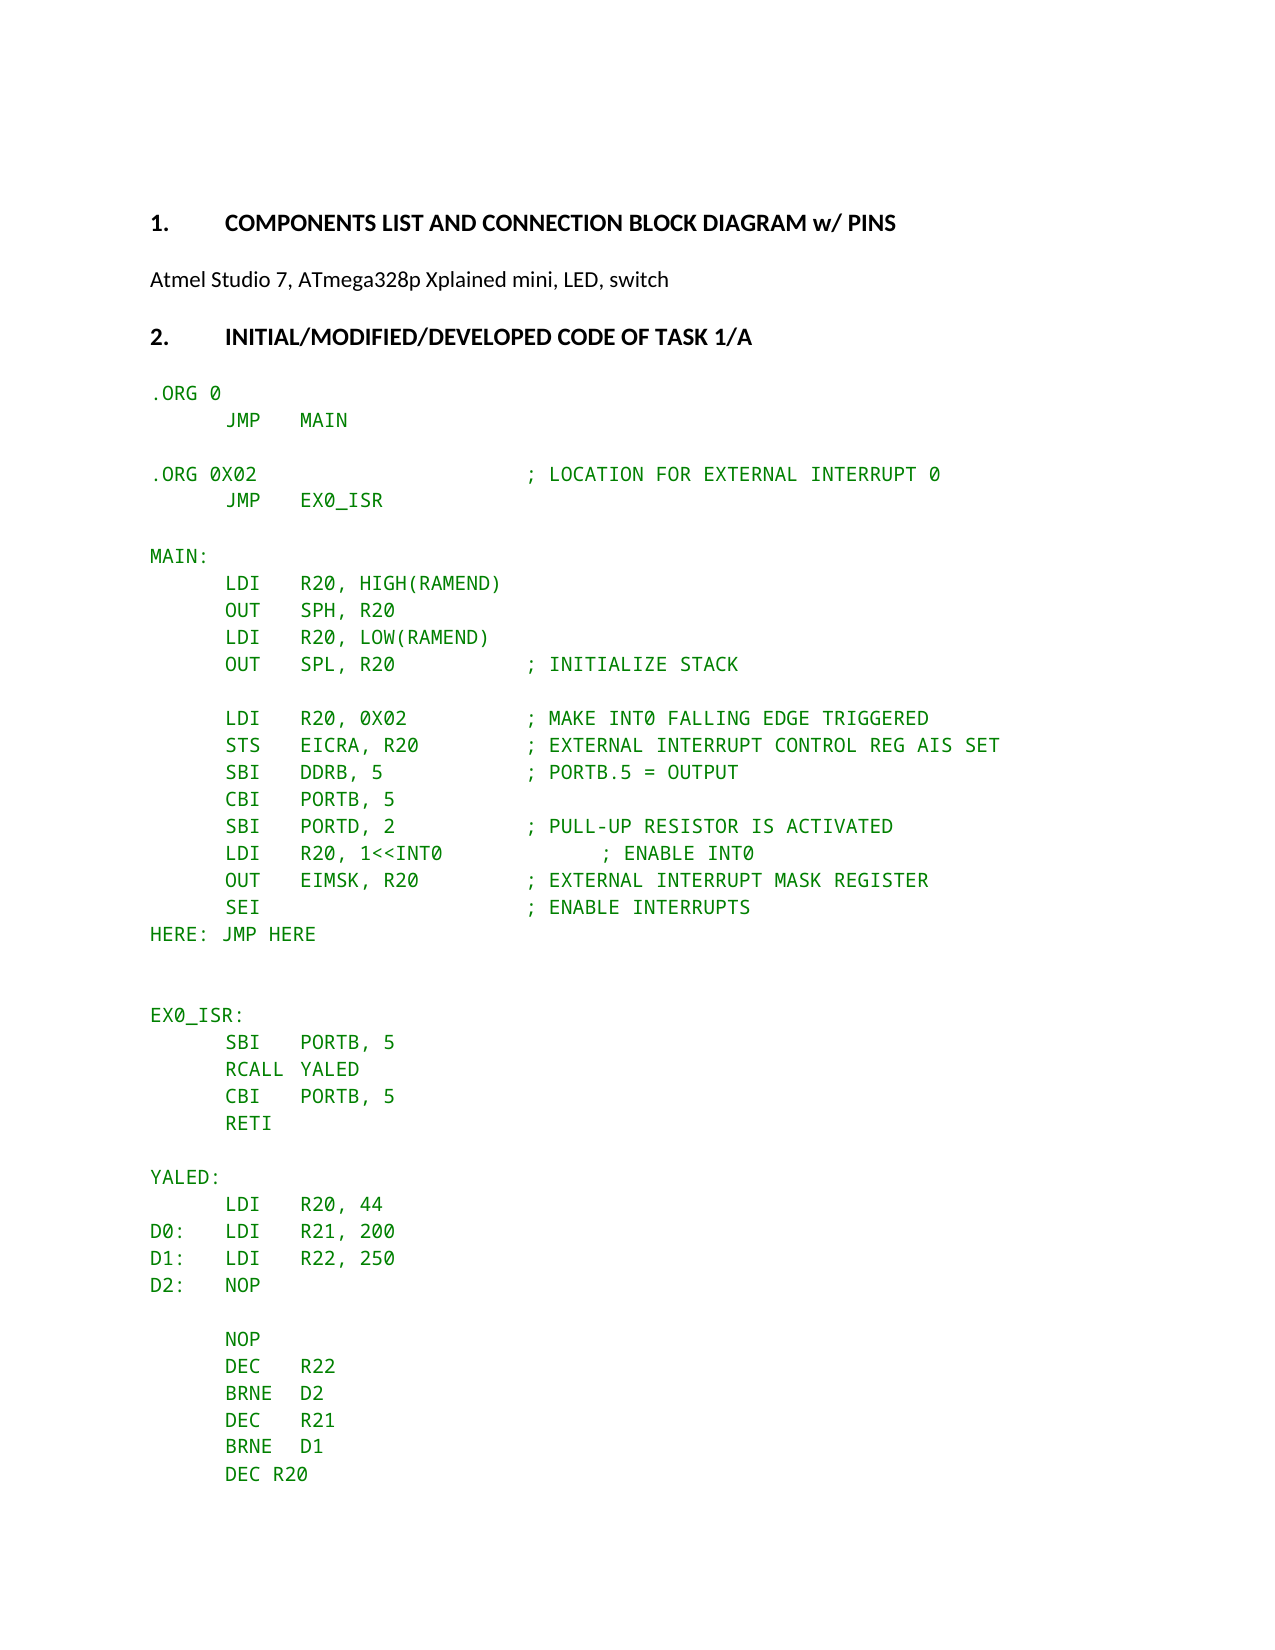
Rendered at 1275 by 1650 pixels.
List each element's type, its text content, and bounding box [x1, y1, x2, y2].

list INITIAL/MODIFIED/DEVELOPED CODE OF TASK 1/A [150, 321, 1125, 352]
text Atmel Studio 7, ATmega328p Xplained mini, LED, switch [150, 265, 1125, 293]
text OUT EIMSK, R20 ; EXTERNAL INTERRUPT MASK REGISTER [150, 866, 1125, 893]
text STS EICRA, R20 ; EXTERNAL INTERRUPT CONTROL REG AIS SET [150, 731, 1125, 758]
text HERE: JMP HERE [150, 920, 1125, 947]
text CBI PORTB, 5 [150, 1082, 1125, 1109]
text DEC R22 [150, 1352, 1125, 1379]
text DEC R21 [150, 1406, 1125, 1433]
text YALED: [150, 1163, 1125, 1190]
text .ORG 0X02 ; LOCATION FOR EXTERNAL INTERRUPT 0 [150, 460, 1125, 487]
text EX0_ISR: [150, 1001, 1125, 1028]
text D0: LDI R21, 200 [150, 1217, 1125, 1244]
text SEI ; ENABLE INTERRUPTS [150, 893, 1125, 920]
text JMP EX0_ISR [150, 487, 1125, 514]
text LDI R20, 44 [150, 1190, 1125, 1217]
text OUT SPH, R20 [150, 596, 1125, 623]
text LDI R20, LOW(RAMEND) [150, 623, 1125, 650]
text CBI PORTB, 5 [150, 785, 1125, 812]
text D2: NOP [150, 1271, 1125, 1298]
text OUT SPL, R20 ; INITIALIZE STACK [150, 650, 1125, 677]
text SBI DDRB, 5 ; PORTB.5 = OUTPUT [150, 758, 1125, 785]
text BRNE D1 [150, 1433, 1125, 1460]
list COMPONENTS LIST AND CONNECTION BLOCK DIAGRAM w/ PINS [150, 207, 1125, 237]
text MAIN: [150, 542, 1125, 569]
text .ORG 0 [150, 379, 1125, 406]
text JMP MAIN [150, 406, 1125, 433]
text LDI R20, 0X02 ; MAKE INT0 FALLING EDGE TRIGGERED [150, 704, 1125, 731]
text D1: LDI R22, 250 [150, 1244, 1125, 1271]
text BRNE D2 [150, 1379, 1125, 1406]
text DEC R20 [150, 1460, 1125, 1487]
text RETI [150, 1109, 1125, 1136]
text NOP [150, 1325, 1125, 1352]
text SBI PORTB, 5 [150, 1028, 1125, 1055]
text SBI PORTD, 2 ; PULL-UP RESISTOR IS ACTIVATED [150, 812, 1125, 839]
text LDI R20, 1<<INT0 ; ENABLE INT0 [150, 839, 1125, 866]
text RCALL YALED [150, 1055, 1125, 1082]
text LDI R20, HIGH(RAMEND) [150, 569, 1125, 596]
